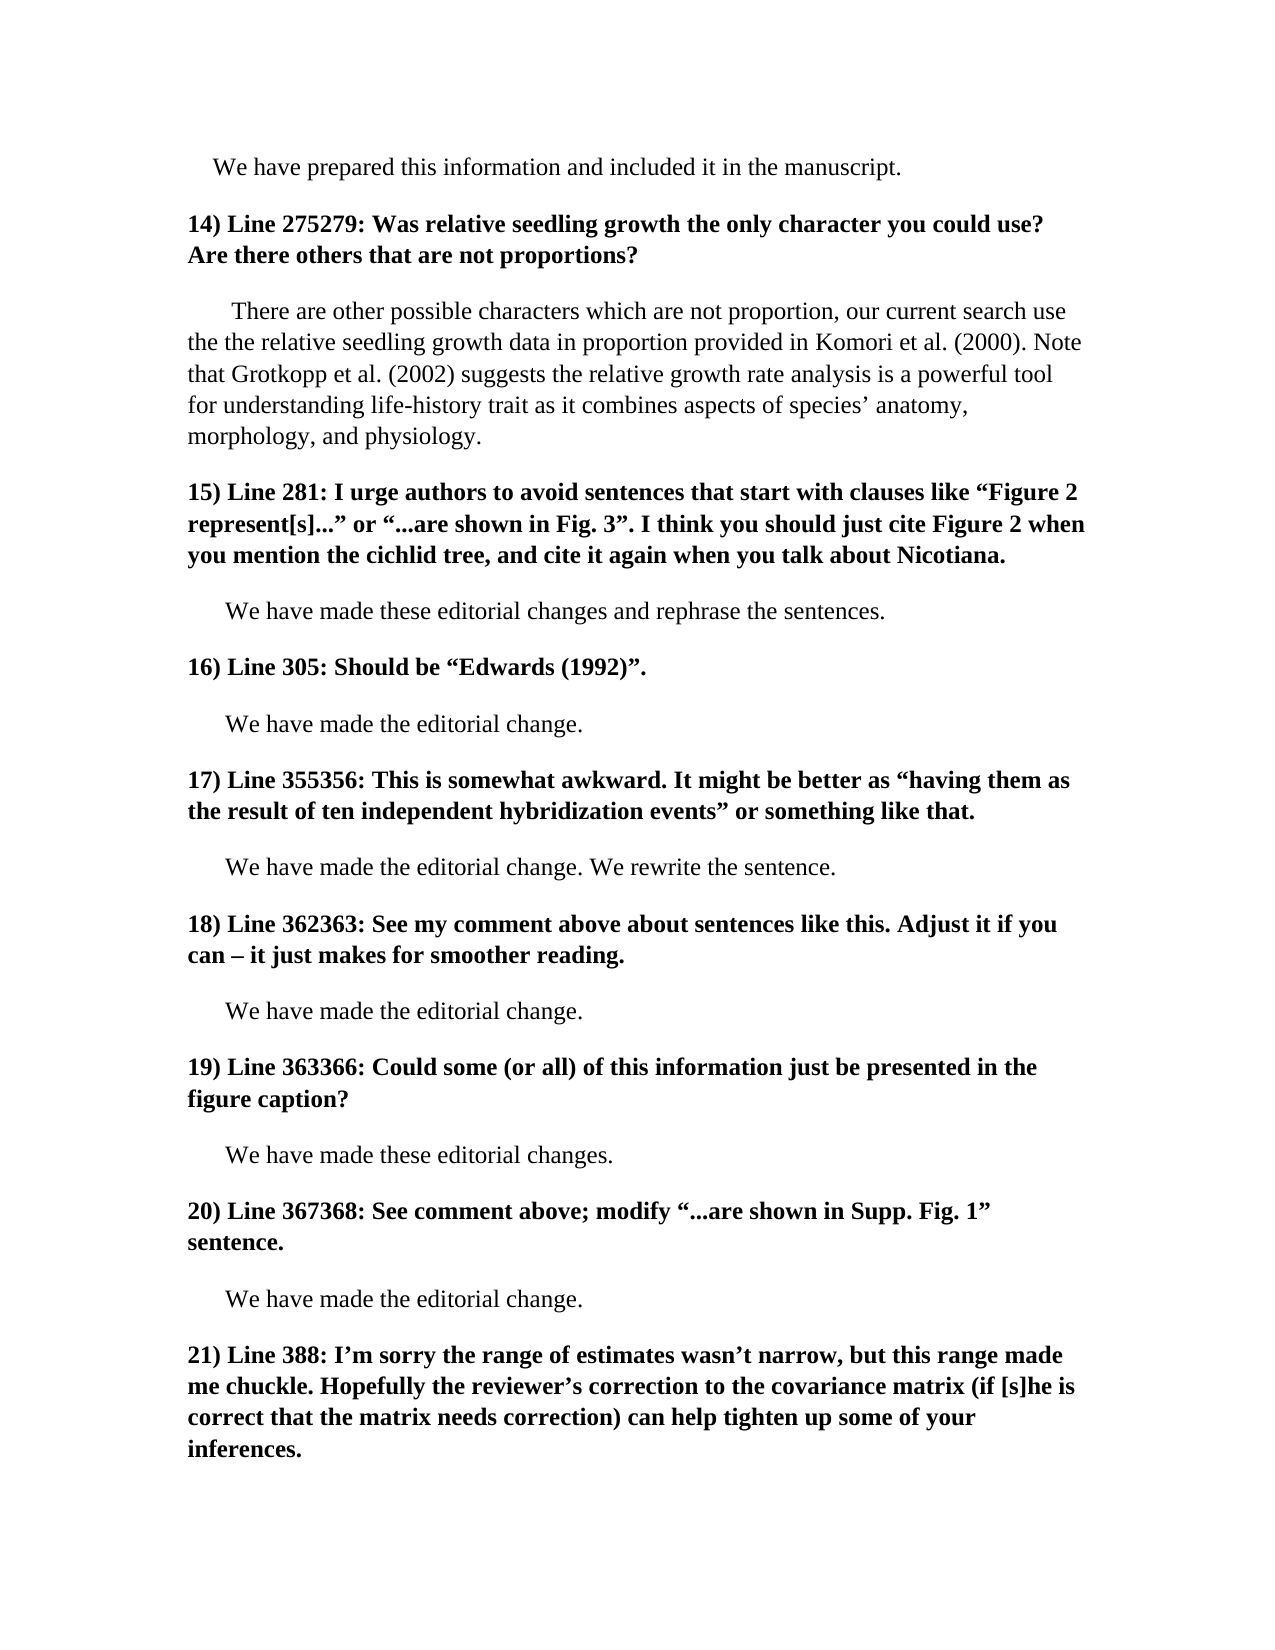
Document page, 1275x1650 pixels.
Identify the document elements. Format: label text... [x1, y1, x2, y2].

text 20) Line 367­368: See comment above; modify “...are shown in Supp. Fig. 1” sentence. [187, 1194, 1087, 1256]
text 21) Line 388: I’m sorry the range of estimates wasn’t narrow, but this range made me chuckle. Hopefully the reviewer’s correction to the covariance matrix (if [s]he is correct that the matrix needs correction) can help tighten up some of your inferences. [187, 1337, 1087, 1462]
text 14) Line 275­279: Was relative seedling growth the only character you could use? Are there others that are not proportions? [187, 206, 1087, 269]
list We have made the editorial change. [225, 1281, 1087, 1312]
list We have made these editorial changes and rephrase the sentences. [225, 594, 1087, 625]
list We have made these editorial changes. [225, 1137, 1087, 1169]
text 19) Line 363­366: Could some (or all) of this information just be presented in the figure caption? [187, 1050, 1087, 1112]
text We have prepared this information and included it in the manuscript. [187, 150, 1087, 181]
list We have made the editorial change. [225, 706, 1087, 737]
text 15) Line 281: I urge authors to avoid sentences that start with clauses like “Figure 2 represent[s]...” or “...are shown in Fig. 3”. I think you should just cite Figure 2 when you mention the cichlid tree, and cite it again when you talk about Nicotiana. [187, 475, 1087, 569]
text 17) Line 355­356: This is somewhat awkward. It might be better as “having them as the result of ten independent hybridization events” or something like that. [187, 762, 1087, 825]
list We have made the editorial change. [225, 994, 1087, 1025]
text There are other possible characters which are not proportion, our current search use the the relative seedling growth data in proportion provided in Komori et al. (2000). Note that Grotkopp et al. (2002) suggests the relative growth rate analysis is a powerful tool for understanding life-history trait as it combines aspects of species’ anatomy, morphology, and physiology. [187, 294, 1087, 450]
text 18) Line 362­363: See my comment above about sentences like this. Adjust it if you can – it just makes for smoother reading. [187, 906, 1087, 969]
text 16) Line 305: Should be “Edwards (1992)”. [187, 650, 1087, 681]
list We have made the editorial change. We rewrite the sentence. [225, 850, 1087, 881]
